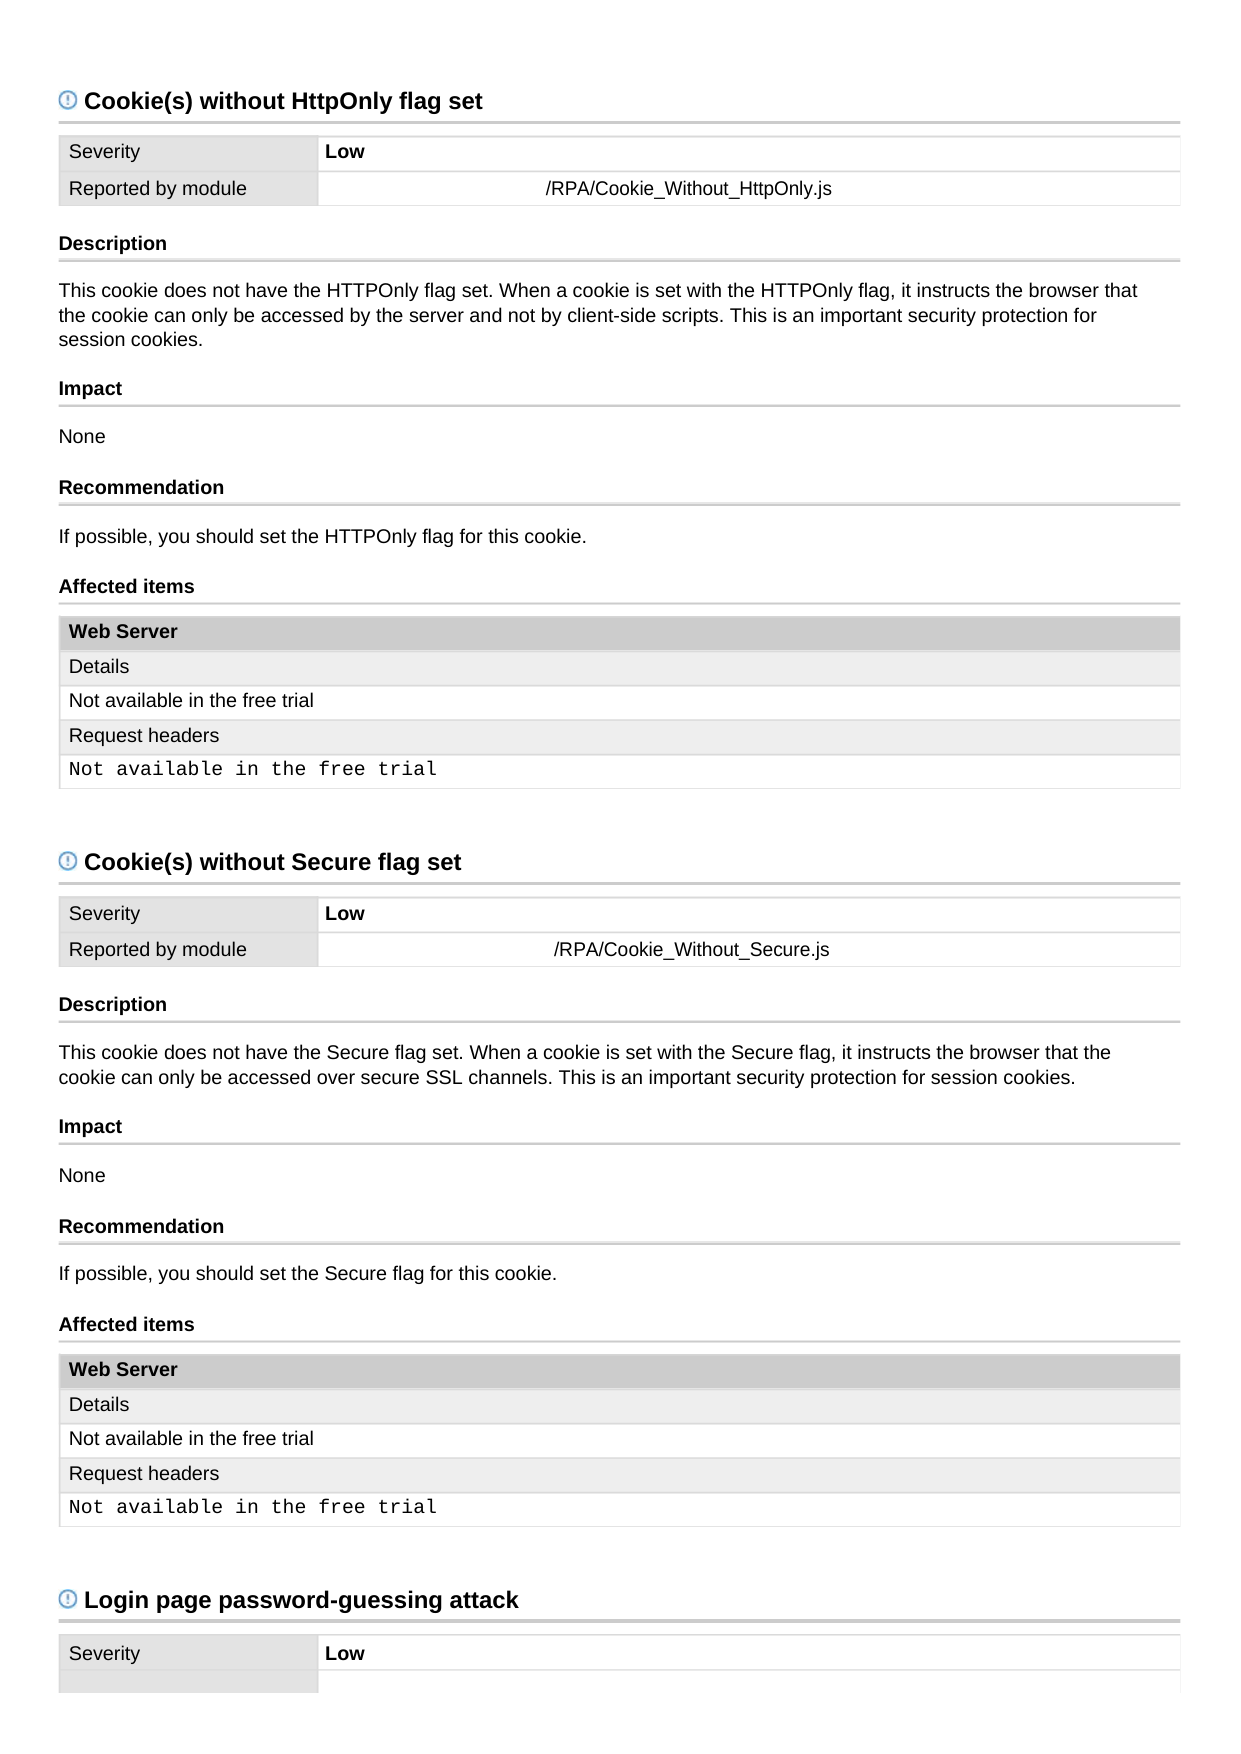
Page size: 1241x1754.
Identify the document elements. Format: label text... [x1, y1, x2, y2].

picture [58, 135, 1181, 206]
text Request headers [69, 1461, 1163, 1484]
text Web Server [69, 620, 1163, 643]
picture [58, 258, 1181, 262]
text Impact [58, 1115, 1163, 1138]
picture [58, 896, 1181, 967]
text Impact [58, 377, 1163, 400]
picture [58, 602, 1181, 789]
text None [58, 425, 1163, 447]
picture [58, 881, 1181, 885]
text Affected items [58, 575, 1163, 598]
picture [58, 851, 78, 871]
text Severity Low [69, 140, 1163, 163]
text Request headers [69, 724, 1163, 746]
text Cookie(s) without Secure flag set [58, 848, 1163, 876]
text Details [69, 655, 1163, 678]
text Not available in the free trial [69, 759, 1163, 781]
picture [58, 90, 78, 110]
text Not available in the free trial [69, 1427, 1163, 1450]
picture [58, 1589, 78, 1609]
text Recommendation [58, 1214, 1163, 1237]
text Login page password-guessing attack [58, 1586, 1163, 1614]
text None [58, 1164, 1163, 1186]
text Cookie(s) without HttpOnly flag set [58, 87, 1163, 115]
text If possible, you should set the Secure flag for this cookie. [58, 1262, 1163, 1285]
picture [58, 1619, 1181, 1623]
text This cookie does not have the HTTPOnly flag set. When a cookie is set with the HTTPOnly flag, it instructs the browser that the cookie can only be accessed by the server and not by client-side scripts. This is an important security protection for session cookies. [58, 279, 1146, 351]
text Recommendation [58, 476, 1163, 498]
text This cookie does not have the Secure flag set. When a cookie is set with the Secure flag, it instructs the browser that the cookie can only be accessed over secure SSL channels. This is an important security protection for session cookies. [58, 1041, 1163, 1089]
table_header /RPA/Cookie_Without_HttpOnly.js [504, 175, 1173, 199]
text Description [58, 993, 1163, 1016]
table_header Reported by module [69, 936, 512, 961]
text Severity Low [69, 902, 1163, 924]
picture [58, 1634, 1181, 1693]
text Description [58, 232, 1163, 254]
text Severity Low [69, 1641, 1163, 1664]
text If possible, you should set the HTTPOnly flag for this cookie. [58, 524, 1163, 547]
table_header Reported by module [69, 175, 504, 199]
picture [58, 502, 1181, 506]
picture [58, 1241, 1181, 1245]
text Not available in the free trial [69, 689, 1163, 712]
picture [58, 1340, 1181, 1527]
text Not available in the free trial [69, 1497, 1163, 1519]
table_header /RPA/Cookie_Without_Secure.js [512, 936, 1173, 961]
picture [58, 120, 1181, 124]
text Web Server [69, 1358, 1163, 1381]
text Details [69, 1393, 1163, 1415]
text Affected items [58, 1313, 1163, 1336]
